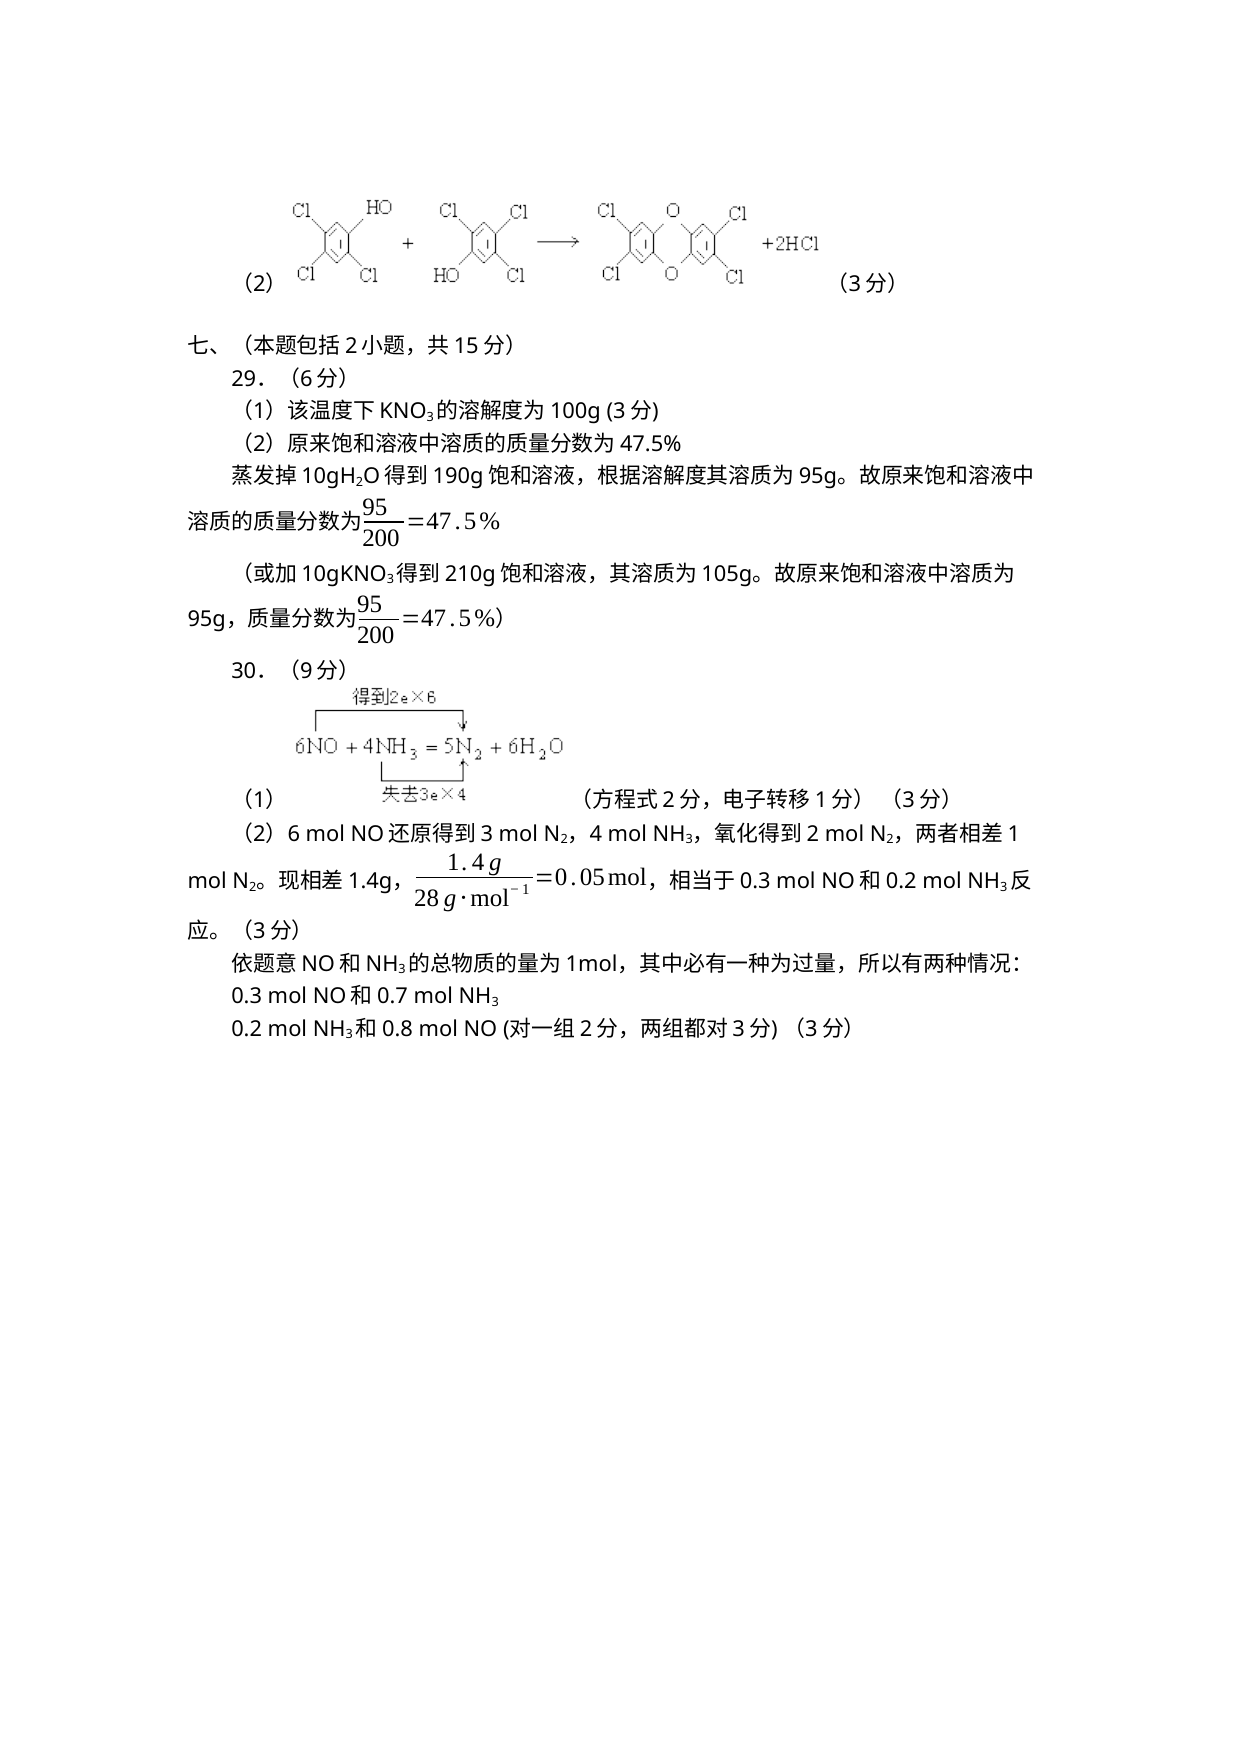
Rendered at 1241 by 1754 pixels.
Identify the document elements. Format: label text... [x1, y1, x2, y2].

text （或加10gKNO3得到210g饱和溶液，其溶质为105g。故原来饱和溶液中溶质为95g，质量分数为） [187, 555, 1053, 653]
picture [287, 197, 822, 292]
text （2）原来饱和溶液中溶质的质量分数为47.5% [187, 425, 1053, 458]
text 0.3 mol NO和0.7 mol NH3 [187, 978, 1053, 1010]
text 30．（9分） [187, 653, 1053, 685]
picture [287, 685, 566, 807]
text （2）6 mol NO还原得到3 mol N2，4 mol NH3，氧化得到2 mol N2，两者相差1 mol N2。现相差1.4g，，相当于0.3 mol NO和0.2 mol NH3反应。（3分） [187, 815, 1053, 945]
text 七、（本题包括2小题，共15分） 29．（6分） [187, 328, 1053, 393]
text 蒸发掉10gH2O得到190g饱和溶液，根据溶解度其溶质为95g。故原来饱和溶液中溶质的质量分数为 [187, 458, 1053, 555]
text 依题意NO和NH3的总物质的量为1mol，其中必有一种为过量，所以有两种情况： [187, 945, 1053, 978]
text 0.2 mol NH3和 0.8 mol NO (对一组2分，两组都对3分) （3分） [187, 1010, 1053, 1043]
text （1）该温度下KNO3的溶解度为100g (3分) [187, 393, 1053, 425]
